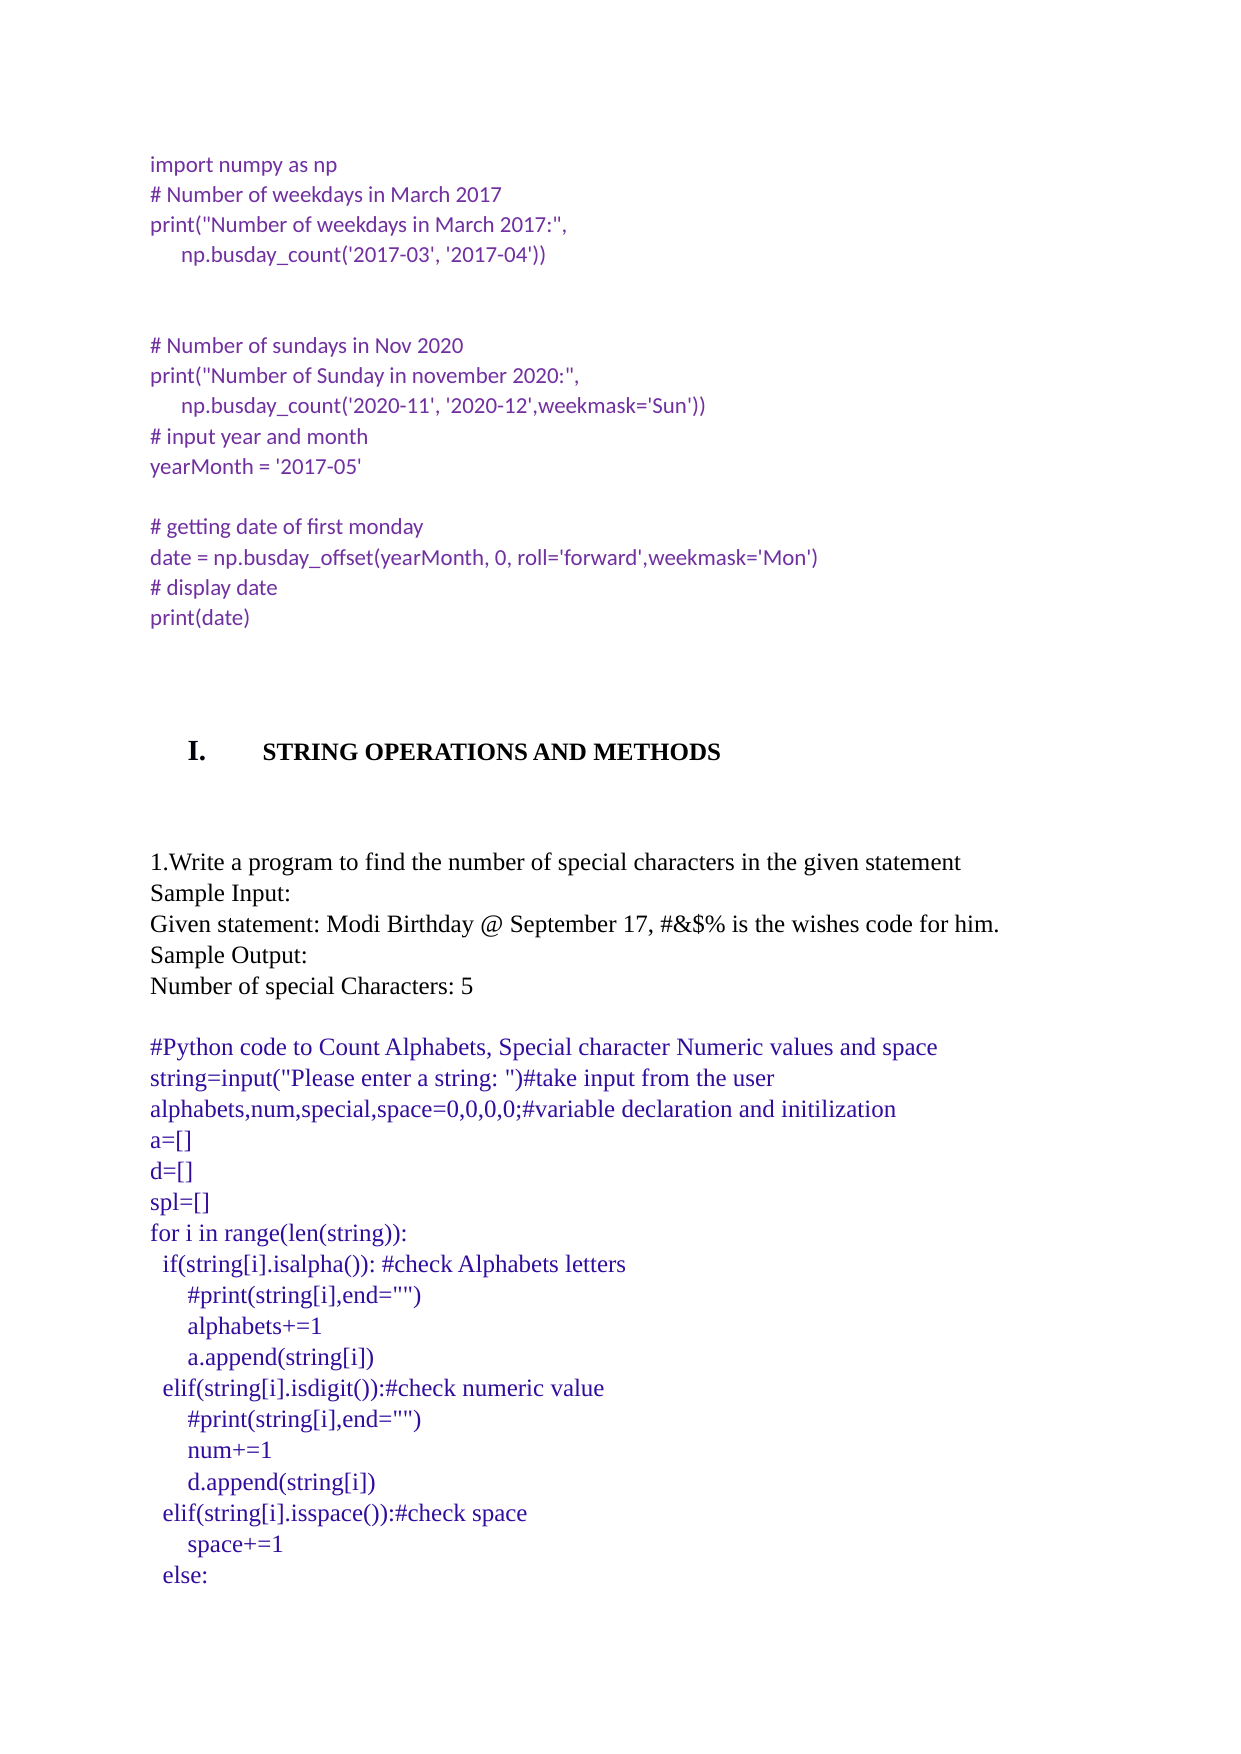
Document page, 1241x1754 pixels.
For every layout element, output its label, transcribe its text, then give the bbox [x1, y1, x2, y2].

text print("Number of Sunday in november 2020:", [150, 361, 1090, 389]
text # input year and month [150, 422, 1090, 450]
text yearMonth = '2017-05' [150, 452, 1090, 480]
text import numpy as np [150, 150, 1090, 178]
text np.busday_count('2017-03', '2017-04')) [150, 241, 1090, 269]
text # Number of sundays in Nov 2020 [150, 331, 1090, 359]
text d=[] [150, 1156, 1090, 1185]
text # Number of weekdays in March 2017 [150, 180, 1090, 208]
text else: [150, 1560, 1090, 1588]
text #print(string[i],end="") [150, 1404, 1090, 1433]
text # display date [150, 573, 1090, 601]
text np.busday_count('2020-11', '2020-12',weekmask='Sun')) [150, 392, 1090, 420]
text # getting date of first monday [150, 512, 1090, 541]
text num+=1 [150, 1436, 1090, 1464]
list STRING OPERATIONS AND METHODS [187, 733, 1053, 767]
text #Python code to Count Alphabets, Special character Numeric values and space [150, 1032, 1090, 1061]
text if(string[i].isalpha()): #check Alphabets letters [150, 1249, 1090, 1278]
text Number of special Characters: 5 [150, 971, 1090, 999]
text 1.Write a program to find the number of special characters in the given statement [150, 847, 1090, 875]
text date = np.busday_offset(yearMonth, 0, roll='forward',weekmask='Mon') [150, 543, 1090, 571]
text space+=1 [150, 1529, 1090, 1557]
text Sample Input: [150, 878, 1090, 906]
text print(date) [150, 603, 1090, 631]
text #print(string[i],end="") [150, 1280, 1090, 1309]
text string=input("Please enter a string: ")#take input from the user [150, 1063, 1090, 1092]
text elif(string[i].isdigit()):#check numeric value [150, 1373, 1090, 1402]
text Given statement: Modi Birthday @ September 17, #&$% is the wishes code for him. [150, 909, 1090, 937]
text alphabets+=1 [150, 1311, 1090, 1340]
text a=[] [150, 1125, 1090, 1154]
text alphabets,num,special,space=0,0,0,0;#variable declaration and initilization [150, 1094, 1090, 1123]
text Sample Output: [150, 940, 1090, 968]
text spl=[] [150, 1187, 1090, 1216]
text d.append(string[i]) [150, 1467, 1090, 1495]
text print("Number of weekdays in March 2017:", [150, 210, 1090, 238]
text for i in range(len(string)): [150, 1218, 1090, 1247]
text a.append(string[i]) [150, 1342, 1090, 1371]
text elif(string[i].isspace()):#check space [150, 1498, 1090, 1526]
